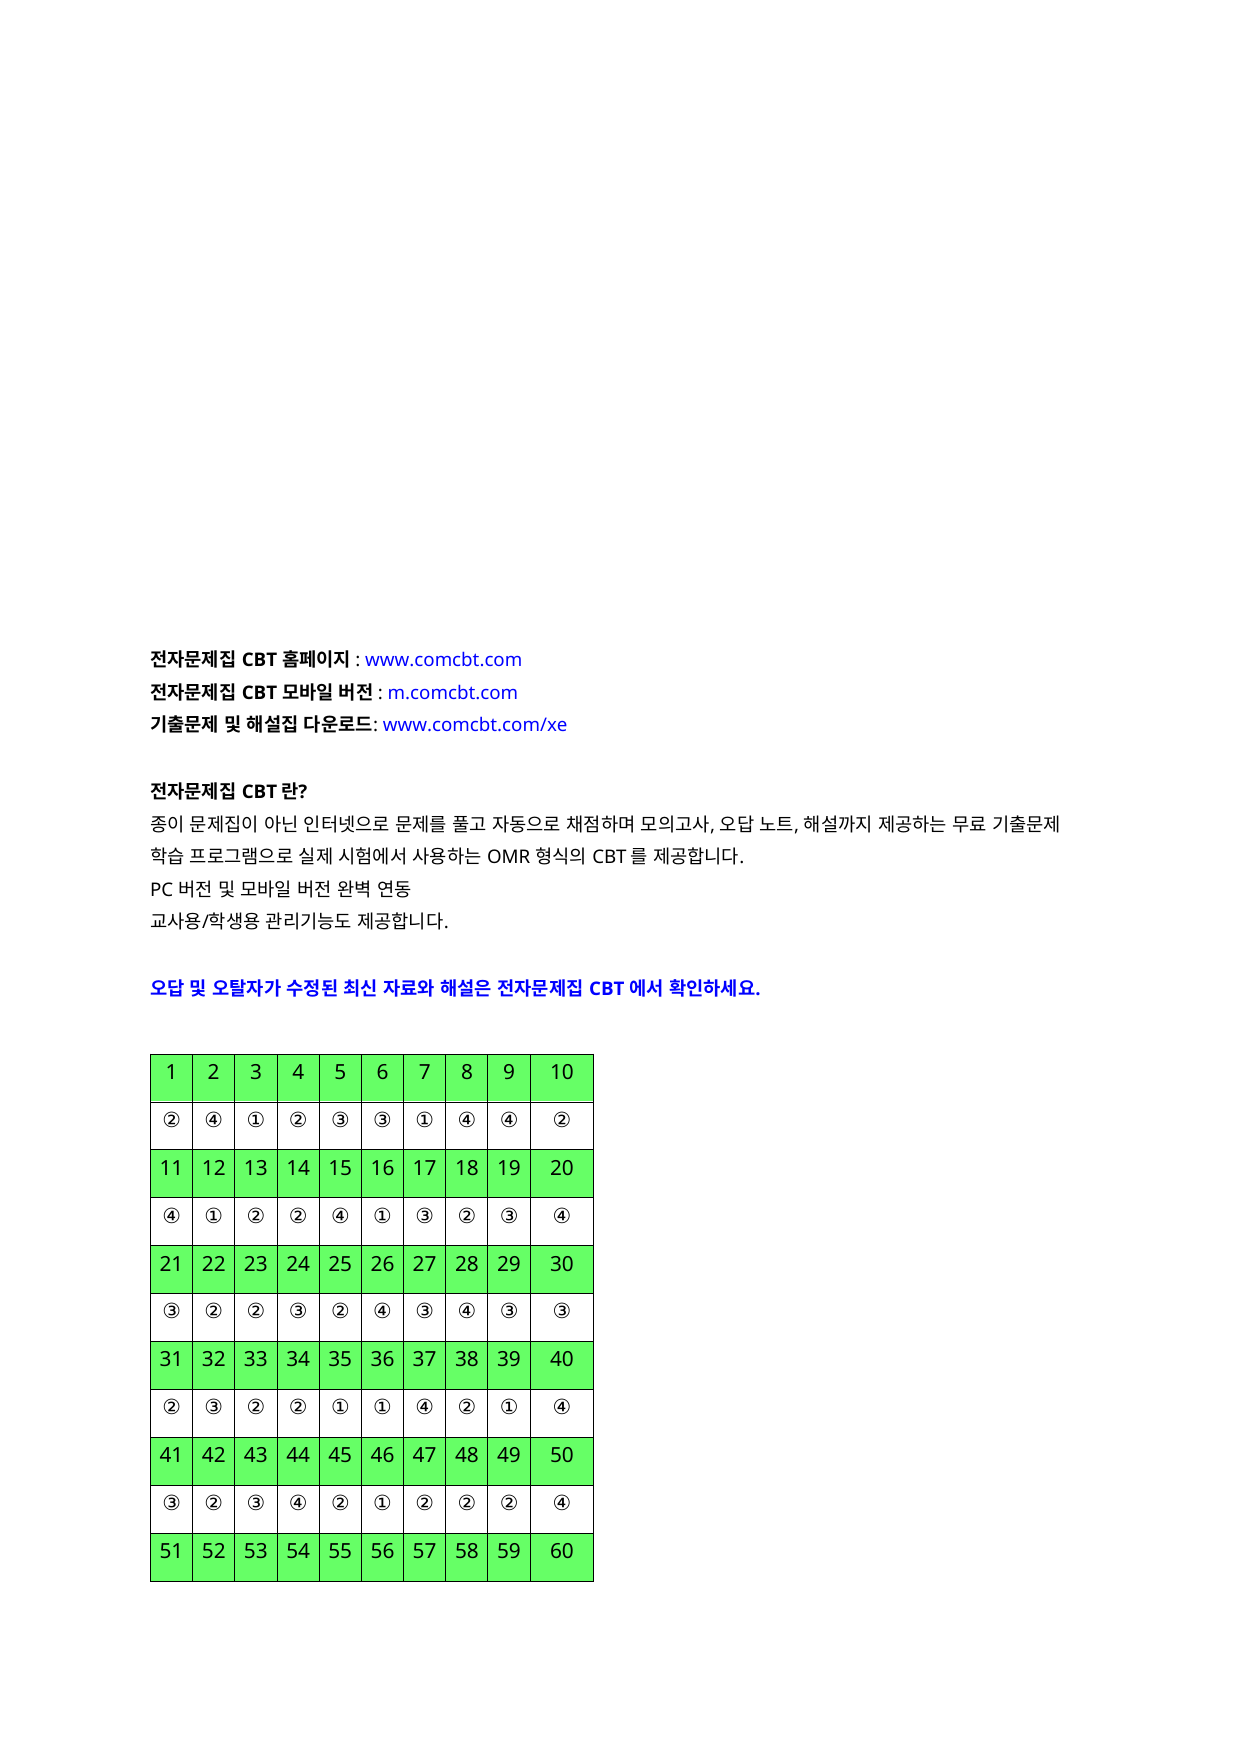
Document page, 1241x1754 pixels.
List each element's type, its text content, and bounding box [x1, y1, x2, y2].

table_cell 39 [488, 1342, 530, 1389]
table_cell 54 [278, 1534, 319, 1581]
table_cell ② [151, 1390, 192, 1437]
table_cell 43 [235, 1438, 277, 1485]
table_cell ④ [193, 1103, 234, 1149]
table_cell ② [193, 1486, 234, 1533]
table_cell 57 [404, 1534, 445, 1581]
table_cell 59 [488, 1534, 530, 1581]
table_cell ④ [320, 1198, 361, 1245]
table_cell ② [320, 1486, 361, 1533]
table_header 6 [362, 1055, 403, 1101]
table_cell ① [362, 1390, 403, 1437]
table_cell 14 [278, 1150, 319, 1197]
table_cell ② [404, 1486, 445, 1533]
table_cell ③ [320, 1103, 361, 1149]
table_cell 18 [446, 1150, 487, 1197]
table_cell ③ [488, 1294, 530, 1341]
table_cell ① [320, 1390, 361, 1437]
table_cell ④ [531, 1198, 593, 1245]
table_cell 31 [151, 1342, 192, 1389]
table_header 7 [404, 1055, 445, 1101]
table_cell 56 [362, 1534, 403, 1581]
table_cell ② [235, 1294, 277, 1341]
table_cell ④ [531, 1390, 593, 1437]
table_cell ③ [531, 1294, 593, 1341]
table_header 8 [446, 1055, 487, 1101]
table_cell ② [151, 1103, 192, 1149]
table_cell 51 [151, 1534, 192, 1581]
table_cell ② [235, 1198, 277, 1245]
table_cell 19 [488, 1150, 530, 1197]
table_cell ② [446, 1198, 487, 1245]
table_cell 48 [446, 1438, 487, 1485]
table_cell 50 [531, 1438, 593, 1485]
table_cell 13 [235, 1150, 277, 1197]
table_cell ① [362, 1198, 403, 1245]
table_header 2 [193, 1055, 234, 1101]
table_cell ③ [404, 1198, 445, 1245]
table_cell ④ [362, 1294, 403, 1341]
table_cell ① [235, 1103, 277, 1149]
table_cell ① [362, 1486, 403, 1533]
table_cell 45 [320, 1438, 361, 1485]
text 전자문제집 CBT 홈페이지 : www.comcbt.com 전자문제집 CBT 모바일 버전 : m.comcbt.com 기출문제 및 해설집 다운로드: www.comcbt.com/xe 전자문제집 CBT란? 종이 문제집이 아닌 인터넷으로 문제를 풀고 자동으로 채점하며 모의고사, 오답 노트, 해설까지 제공하는 무료 기출문제 학습 프로그램으로 실제 시험에서 사용하는 OMR 형식의 CBT를 제공합니다. PC 버전 및 모바일 버전 완벽 연동 교사용/학생용 관리기능도 제공합니다. 오답 및 오탈자가 수정된 최신 자료와 해설은 전자문제집 CBT 에서 확인하세요. [150, 645, 1090, 1001]
table_cell ④ [278, 1486, 319, 1533]
table_header 3 [235, 1055, 277, 1101]
table_cell 52 [193, 1534, 234, 1581]
table_cell ② [446, 1390, 487, 1437]
table_header 4 [278, 1055, 319, 1101]
table_cell 60 [531, 1534, 593, 1581]
table_cell 34 [278, 1342, 319, 1389]
table_cell 40 [531, 1342, 593, 1389]
table_cell 21 [151, 1246, 192, 1293]
table_cell ② [278, 1103, 319, 1149]
table_cell 28 [446, 1246, 487, 1293]
table_cell ③ [151, 1294, 192, 1341]
table_cell 16 [362, 1150, 403, 1197]
table_cell 35 [320, 1342, 361, 1389]
table_header 9 [488, 1055, 530, 1101]
table_cell 27 [404, 1246, 445, 1293]
table_cell 41 [151, 1438, 192, 1485]
table_cell 29 [488, 1246, 530, 1293]
table_cell ③ [404, 1294, 445, 1341]
table_cell ④ [531, 1486, 593, 1533]
table_cell 47 [404, 1438, 445, 1485]
table_cell 53 [235, 1534, 277, 1581]
table_cell ② [193, 1294, 234, 1341]
table_cell ① [404, 1103, 445, 1149]
table_cell 30 [531, 1246, 593, 1293]
table_cell ③ [278, 1294, 319, 1341]
table_cell 38 [446, 1342, 487, 1389]
table_cell ② [278, 1390, 319, 1437]
table_cell 32 [193, 1342, 234, 1389]
table_cell 55 [320, 1534, 361, 1581]
table_cell ③ [488, 1198, 530, 1245]
table_cell 23 [235, 1246, 277, 1293]
table_cell 24 [278, 1246, 319, 1293]
table_header 10 [531, 1055, 593, 1101]
table_cell 42 [193, 1438, 234, 1485]
table_cell 49 [488, 1438, 530, 1485]
table_cell 46 [362, 1438, 403, 1485]
table_cell 44 [278, 1438, 319, 1485]
table_cell ④ [404, 1390, 445, 1437]
table_cell ② [235, 1390, 277, 1437]
table_cell ③ [151, 1486, 192, 1533]
table_cell 37 [404, 1342, 445, 1389]
table_cell 33 [235, 1342, 277, 1389]
table_cell ③ [362, 1103, 403, 1149]
table_cell ② [278, 1198, 319, 1245]
table_cell 12 [193, 1150, 234, 1197]
table_cell ① [193, 1198, 234, 1245]
table_cell 20 [531, 1150, 593, 1197]
table_cell ③ [235, 1486, 277, 1533]
table_cell ② [531, 1103, 593, 1149]
table_cell ④ [488, 1103, 530, 1149]
table_cell 26 [362, 1246, 403, 1293]
table_cell ④ [446, 1103, 487, 1149]
table_cell 25 [320, 1246, 361, 1293]
table_cell ③ [193, 1390, 234, 1437]
table_cell ② [320, 1294, 361, 1341]
table_cell 58 [446, 1534, 487, 1581]
table_cell 22 [193, 1246, 234, 1293]
table_cell 11 [151, 1150, 192, 1197]
table_cell ② [446, 1486, 487, 1533]
table_header 1 [151, 1055, 192, 1101]
table_cell 36 [362, 1342, 403, 1389]
table_cell ④ [446, 1294, 487, 1341]
table_header 5 [320, 1055, 361, 1101]
table_cell 15 [320, 1150, 361, 1197]
table_cell ② [488, 1486, 530, 1533]
table_cell 17 [404, 1150, 445, 1197]
table_cell ① [488, 1390, 530, 1437]
table_cell ④ [151, 1198, 192, 1245]
